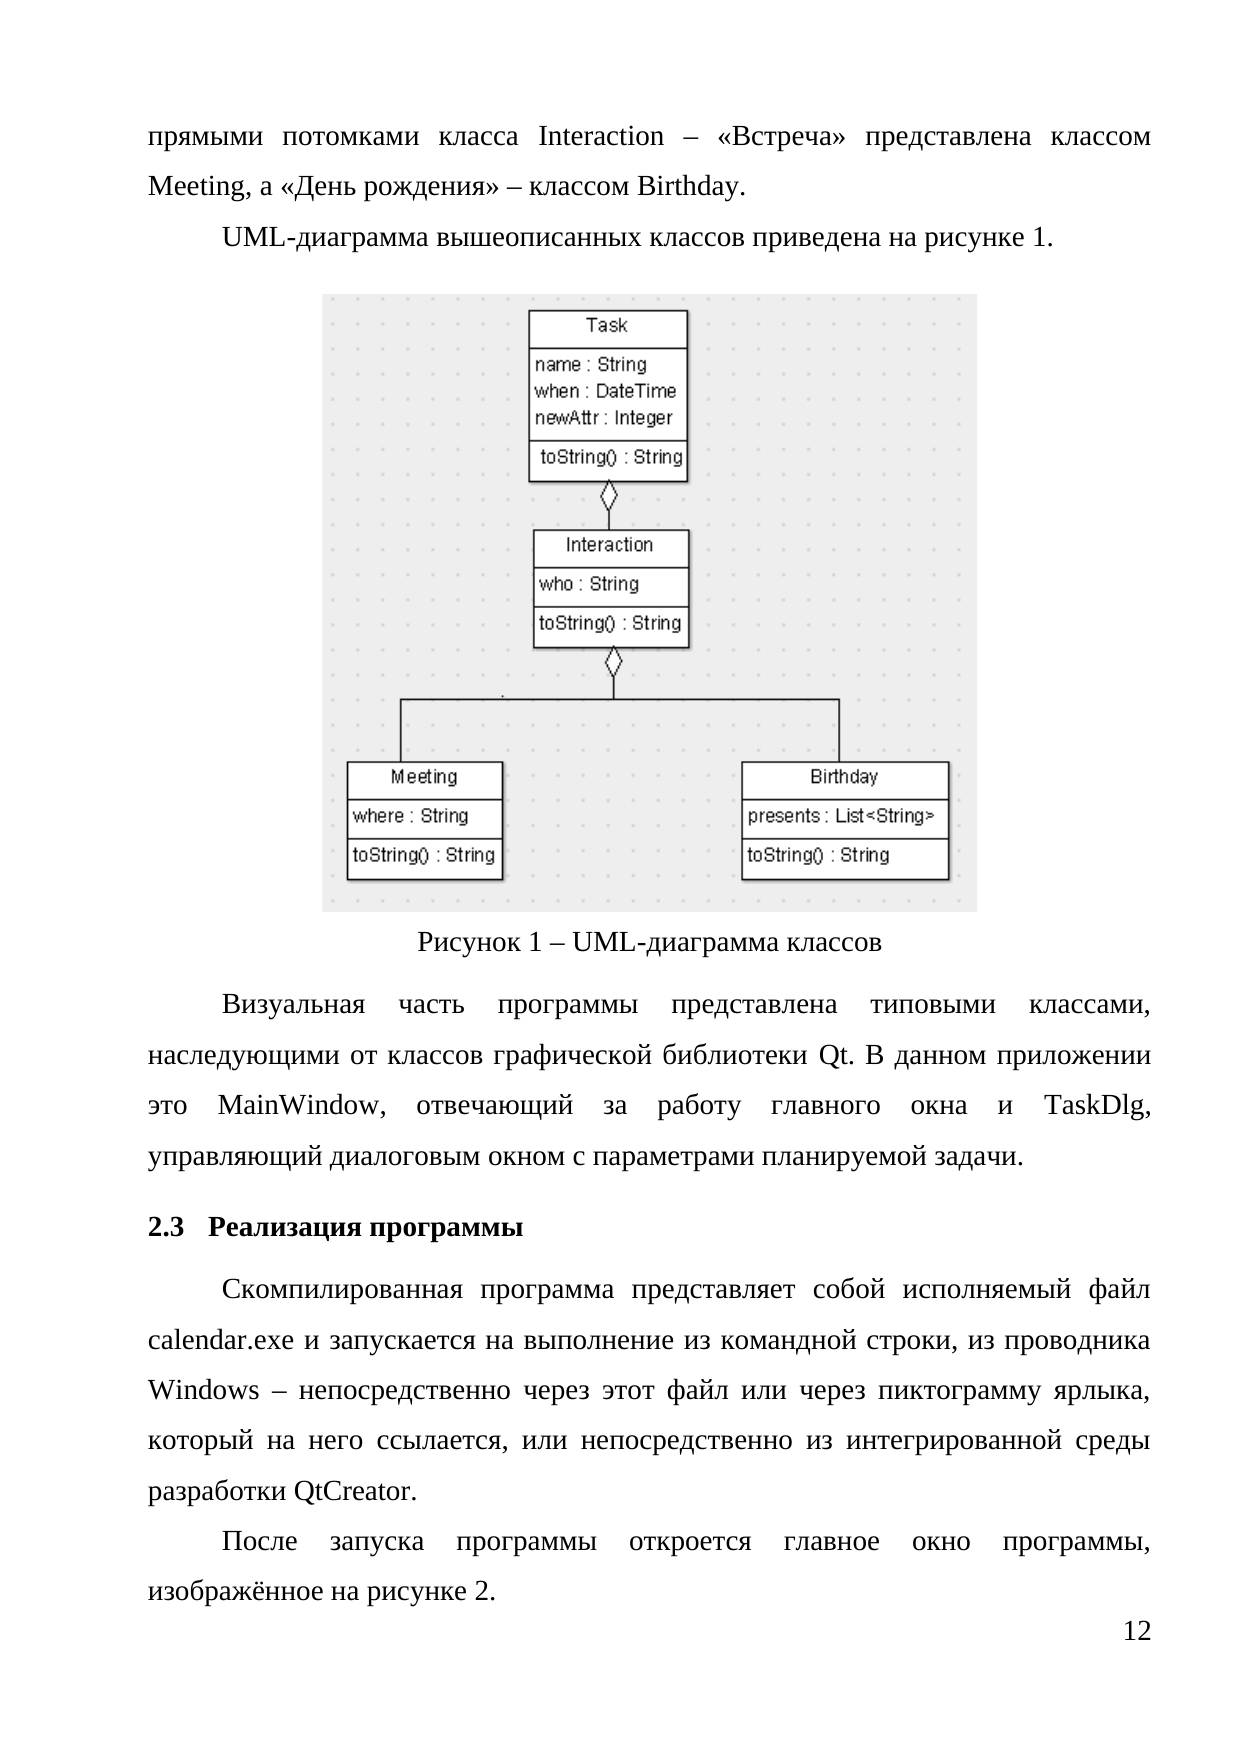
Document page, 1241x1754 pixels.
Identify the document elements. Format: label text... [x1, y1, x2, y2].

text UML-диаграмма вышеописанных классов приведена на рисунке 1. [148, 219, 1152, 252]
text После запуска программы откроется главное окно программы, изображённое на рисунке 2. [148, 1523, 1152, 1607]
text Скомпилированная программа представляет собой исполняемый файл calendar.exe и запускается на выполнение из командной строки, из проводника Windows – непосредственно через этот файл или через пиктограмму ярлыка, который на него ссылается, или непосредственно из интегрированной среды разработки QtCreator. [148, 1272, 1152, 1506]
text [148, 118, 1152, 202]
text Визуальная часть программы представлена типовыми классами, наследующими от классов графической библиотеки Qt. В данном приложении это MainWindow, отвечающий за работу главного окна и TaskDlg, управляющий диалоговым окном с параметрами планируемой задачи. [148, 987, 1152, 1171]
subtitle Реализация программы [148, 1209, 1152, 1242]
text Рисунок 1 – UML-диаграмма классов [148, 924, 1152, 957]
picture [322, 294, 978, 912]
